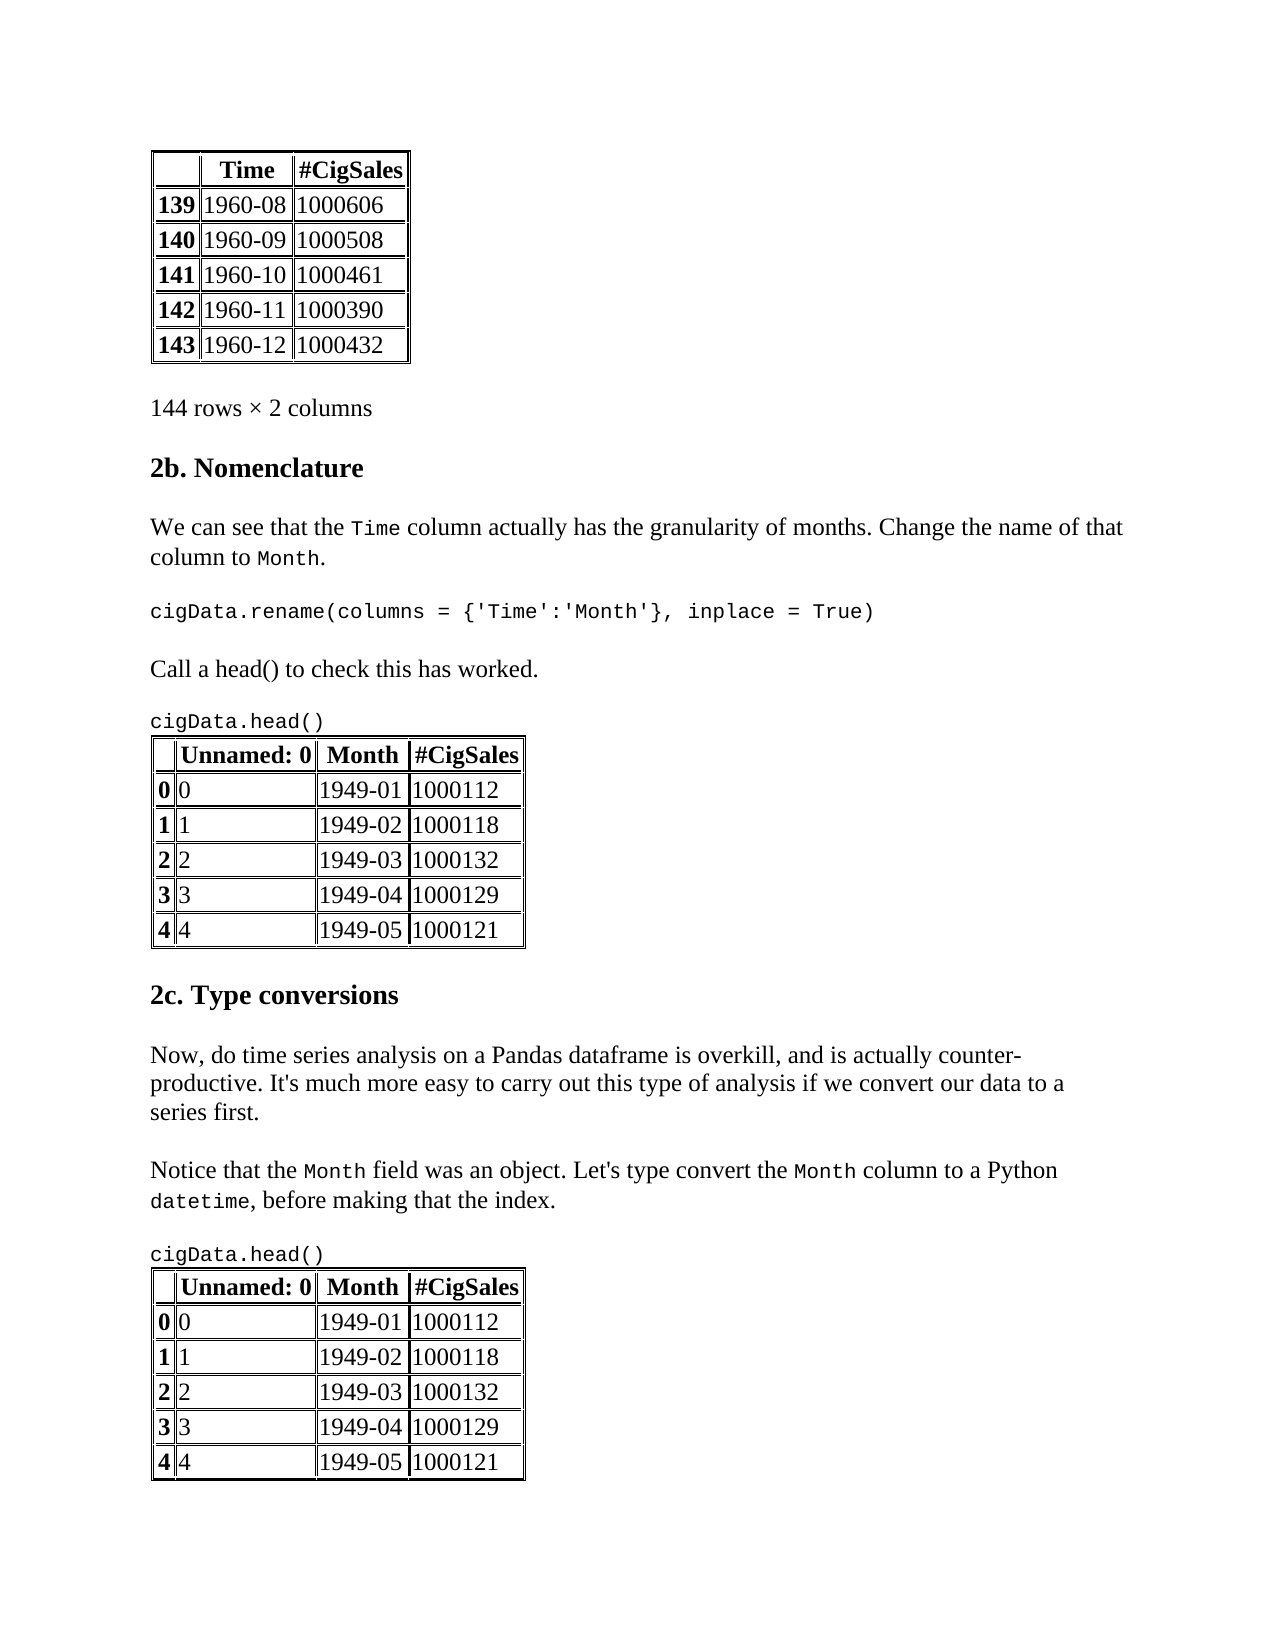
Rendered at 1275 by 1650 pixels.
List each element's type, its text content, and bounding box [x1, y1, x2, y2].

table_cell 4 [176, 1446, 316, 1478]
table_cell 141 [154, 255, 199, 290]
table_cell 1949-03 [318, 844, 408, 876]
table_cell 0 [154, 1302, 174, 1337]
table_cell 2 [177, 1376, 315, 1408]
table_cell 3 [152, 876, 176, 911]
table_cell 1000112 [411, 1302, 523, 1337]
table_header Unnamed: 0 [176, 739, 316, 770]
table_cell 142 [154, 290, 199, 326]
table_header [154, 1271, 176, 1302]
table_cell 1 [154, 805, 174, 841]
table_cell 1000121 [409, 1443, 524, 1478]
table_cell 1960-12 [201, 329, 293, 361]
text Now, do time series analysis on a Pandas dataframe is overkill, and is actually counter-productive. It's much more easy to carry out this type of analysis if we convert our data to a series first. [150, 1040, 1125, 1126]
text We can see that the Time column actually has the granularity of months. Change the name of that column to Month. [150, 512, 1125, 572]
table_cell 1000129 [409, 876, 524, 911]
table_cell 1000461 [295, 255, 408, 290]
text cigData.rename(columns = {'Time':'Month'}, inplace = True) [150, 601, 1125, 624]
table_cell 1960-08 [202, 189, 292, 220]
table_cell 1949-05 [316, 914, 409, 946]
table_cell 2 [152, 841, 176, 876]
table_cell 3 [177, 879, 315, 911]
table_header Month [316, 737, 409, 770]
text Call a head() to check this has worked. [150, 654, 1125, 682]
table_cell 1000390 [295, 290, 408, 326]
table_cell 1000118 [411, 805, 523, 841]
text cigData.head() [150, 1243, 1125, 1267]
table_cell 4 [152, 911, 176, 946]
table_cell 1000118 [411, 1338, 523, 1372]
table_cell 1000432 [294, 326, 409, 361]
table_cell 3 [152, 1408, 176, 1443]
table_cell 1949-02 [318, 1341, 408, 1372]
table_cell 1960-09 [202, 224, 292, 255]
table_cell 139 [154, 185, 199, 220]
table_cell 1949-03 [318, 1376, 408, 1408]
table_header Time [201, 153, 293, 185]
table_cell 1949-02 [318, 809, 408, 841]
table_cell 0 [177, 774, 315, 805]
table_cell 1 [177, 809, 315, 841]
table_cell 140 [154, 220, 199, 255]
table_cell 1000132 [411, 1373, 523, 1408]
table_header #CigSales [294, 153, 407, 185]
table_cell 143 [152, 326, 201, 361]
table_cell 1 [154, 1338, 174, 1372]
table_cell 1960-10 [202, 259, 292, 290]
table_cell 1000132 [409, 841, 524, 876]
table_header #CigSales [409, 1271, 523, 1302]
table_cell 1000606 [295, 185, 408, 220]
table_cell 0 [154, 770, 174, 805]
table_cell 0 [177, 1306, 315, 1337]
table_cell 1000112 [411, 770, 523, 805]
table_cell 1960-11 [202, 294, 292, 326]
table_header [154, 153, 201, 185]
table_cell 1949-04 [318, 879, 408, 911]
table_cell 2 [154, 1373, 174, 1408]
table_cell 1949-01 [318, 1306, 408, 1337]
text 144 rows × 2 columns [150, 393, 1125, 422]
table_cell 1949-04 [318, 1411, 408, 1443]
text 2c. Type conversions [150, 978, 1125, 1011]
table_cell 4 [176, 914, 316, 946]
table_cell 1000121 [409, 911, 524, 946]
table_cell 1 [177, 1341, 315, 1372]
table_cell 1949-05 [316, 1446, 409, 1478]
table_header Month [316, 1269, 409, 1302]
table_cell 3 [177, 1411, 315, 1443]
table_cell 4 [152, 1443, 176, 1478]
table_cell 1000129 [409, 1408, 524, 1443]
text cigData.head() [150, 712, 1125, 735]
table_cell 1000508 [295, 220, 408, 255]
text 2b. Nomenclature [150, 451, 1125, 483]
table_cell 2 [177, 844, 315, 876]
table_header [154, 739, 176, 770]
table_header Unnamed: 0 [176, 1271, 316, 1302]
table_cell 1949-01 [318, 774, 408, 805]
text Notice that the Month field was an object. Let's type convert the Month column to a Python datetime, before making that the index. [150, 1155, 1125, 1214]
table_header #CigSales [409, 739, 523, 770]
